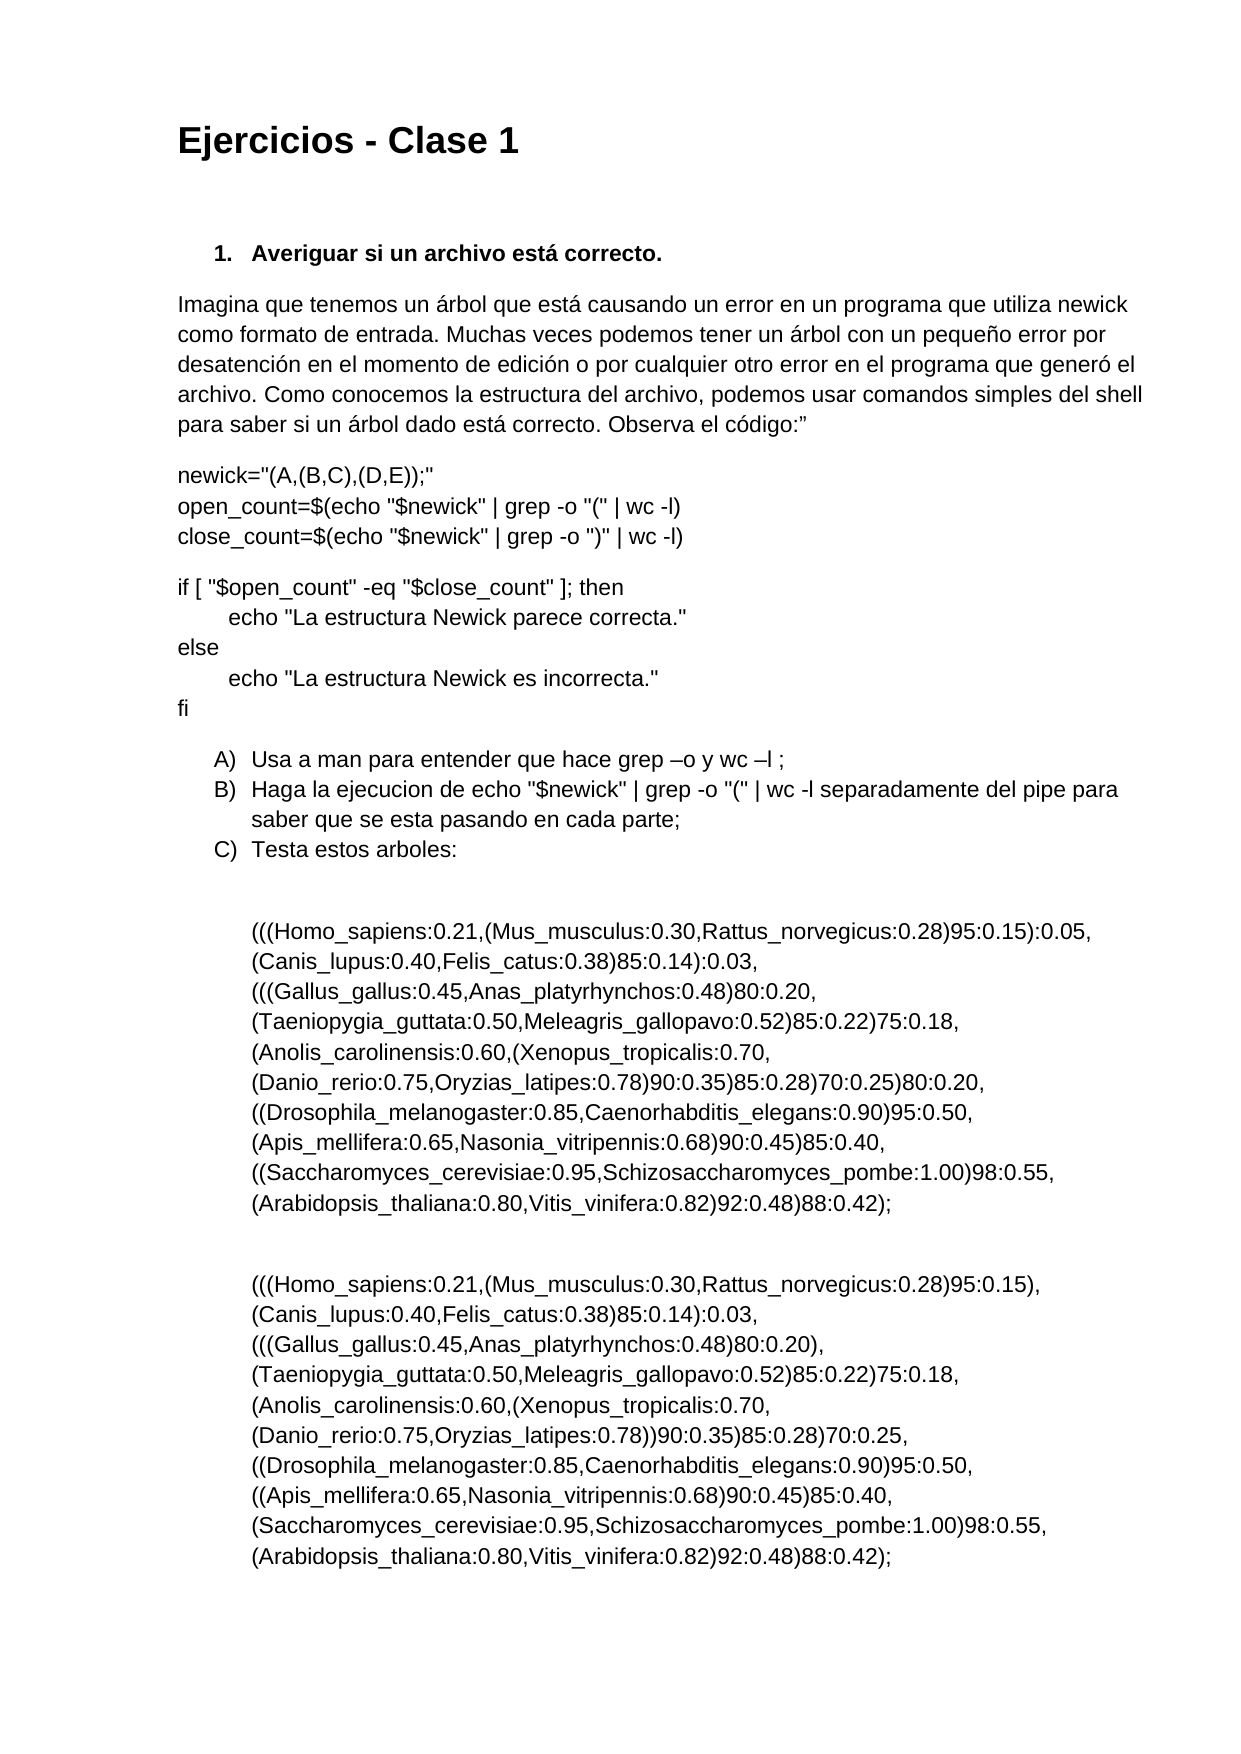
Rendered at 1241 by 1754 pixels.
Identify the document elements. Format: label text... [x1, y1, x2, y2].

text (((Homo_sapiens:0.21,(Mus_musculus:0.30,Rattus_norvegicus:0.28)95:0.15),(Canis_lupus:0.40,Felis_catus:0.38)85:0.14):0.03,(((Gallus_gallus:0.45,Anas_platyrhynchos:0.48)80:0.20),(Taeniopygia_guttata:0.50,Meleagris_gallopavo:0.52)85:0.22)75:0.18,(Anolis_carolinensis:0.60,(Xenopus_tropicalis:0.70,(Danio_rerio:0.75,Oryzias_latipes:0.78))90:0.35)85:0.28)70:0.25,((Drosophila_melanogaster:0.85,Caenorhabditis_elegans:0.90)95:0.50,((Apis_mellifera:0.65,Nasonia_vitripennis:0.68)90:0.45)85:0.40,(Saccharomyces_cerevisiae:0.95,Schizosaccharomyces_pombe:1.00)98:0.55,(Arabidopsis_thaliana:0.80,Vitis_vinifera:0.82)92:0.48)88:0.42); [251, 1271, 1152, 1569]
list Averiguar si un archivo está correcto. [213, 239, 1152, 266]
list Haga la ejecucion de echo "$newick" | grep -o "(" | wc -l separadamente del pipe para saber que se esta pasando en cada parte; [213, 776, 1152, 833]
text Imagina que tenemos un árbol que está causando un error en un programa que utiliza newick como formato de entrada. Muchas veces podemos tener un árbol con un pequeño error por desatención en el momento de edición o por cualquier otro error en el programa que generó el archivo. Como conocemos la estructura del archivo, podemos usar comandos simples del shell para saber si un árbol dado está correcto. Observa el código:” [177, 291, 1152, 438]
text Ejercicios - Clase 1 [177, 118, 1152, 161]
text (((Homo_sapiens:0.21,(Mus_musculus:0.30,Rattus_norvegicus:0.28)95:0.15):0.05,(Canis_lupus:0.40,Felis_catus:0.38)85:0.14):0.03,(((Gallus_gallus:0.45,Anas_platyrhynchos:0.48)80:0.20,(Taeniopygia_guttata:0.50,Meleagris_gallopavo:0.52)85:0.22)75:0.18,(Anolis_carolinensis:0.60,(Xenopus_tropicalis:0.70,(Danio_rerio:0.75,Oryzias_latipes:0.78)90:0.35)85:0.28)70:0.25)80:0.20,((Drosophila_melanogaster:0.85,Caenorhabditis_elegans:0.90)95:0.50,(Apis_mellifera:0.65,Nasonia_vitripennis:0.68)90:0.45)85:0.40,((Saccharomyces_cerevisiae:0.95,Schizosaccharomyces_pombe:1.00)98:0.55,(Arabidopsis_thaliana:0.80,Vitis_vinifera:0.82)92:0.48)88:0.42); [251, 918, 1152, 1246]
list Testa estos arboles: [213, 836, 1152, 893]
text if [ "$open_count" -eq "$close_count" ]; then echo "La estructura Newick parece correcta." else echo "La estructura Newick es incorrecta." fi [177, 574, 1152, 721]
text newick="(A,(B,C),(D,E));" open_count=$(echo "$newick" | grep -o "(" | wc -l) close_count=$(echo "$newick" | grep -o ")" | wc -l) [177, 462, 1152, 549]
list Usa a man para entender que hace grep –o y wc –l ; [213, 746, 1152, 772]
